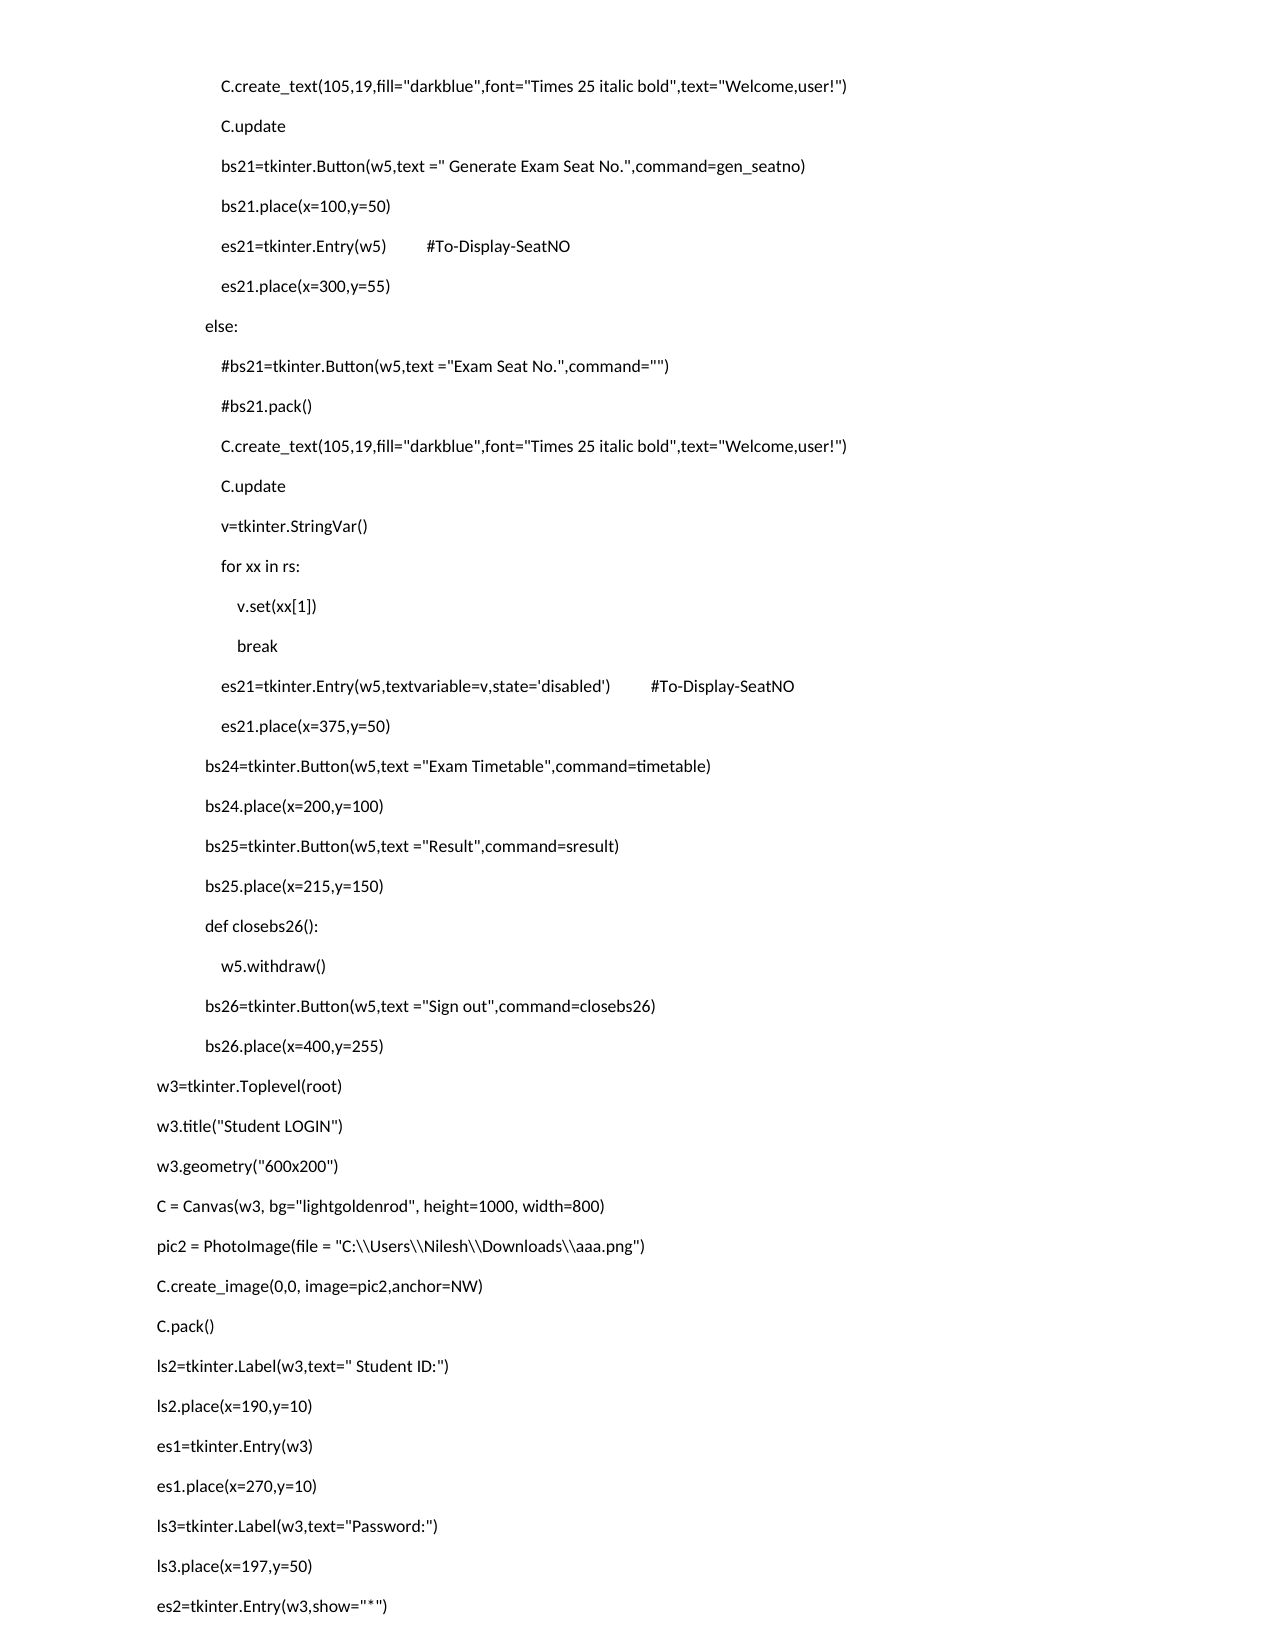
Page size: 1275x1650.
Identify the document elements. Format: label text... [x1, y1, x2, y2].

text es21=tkinter.Entry(w5,textvariable=v,state='disabled') #To-Display-SeatNO [141, 675, 1125, 697]
text es21.place(x=375,y=50) [141, 715, 1125, 737]
text bs21.place(x=100,y=50) [141, 195, 1125, 217]
text bs26=tkinter.Button(w5,text ="Sign out",command=closebs26) [141, 995, 1125, 1017]
text es21.place(x=300,y=55) [141, 275, 1125, 297]
text es2=tkinter.Entry(w3,show="*") [141, 1595, 1125, 1617]
text C = Canvas(w3, bg="lightgoldenrod", height=1000, width=800) [141, 1195, 1125, 1217]
text C.create_text(105,19,fill="darkblue",font="Times 25 italic bold",text="Welcome,user!") [141, 435, 1125, 457]
text bs24.place(x=200,y=100) [141, 795, 1125, 817]
text C.update [141, 475, 1125, 497]
text bs21=tkinter.Button(w5,text =" Generate Exam Seat No.",command=gen_seatno) [141, 155, 1125, 177]
text es1=tkinter.Entry(w3) [141, 1435, 1125, 1457]
text ls2=tkinter.Label(w3,text=" Student ID:") [141, 1355, 1125, 1377]
text v=tkinter.StringVar() [141, 515, 1125, 537]
text w3=tkinter.Toplevel(root) [141, 1075, 1125, 1097]
text break [141, 635, 1125, 657]
text else: [141, 315, 1125, 337]
text bs25=tkinter.Button(w5,text ="Result",command=sresult) [141, 835, 1125, 857]
text ls3=tkinter.Label(w3,text="Password:") [141, 1515, 1125, 1537]
text def closebs26(): [141, 915, 1125, 937]
text w3.geometry("600x200") [141, 1155, 1125, 1177]
text C.create_image(0,0, image=pic2,anchor=NW) [141, 1275, 1125, 1297]
text #bs21.pack() [141, 395, 1125, 417]
text pic2 = PhotoImage(file = "C:\\Users\\Nilesh\\Downloads\\aaa.png") [141, 1235, 1125, 1257]
text v.set(xx[1]) [141, 595, 1125, 617]
text w3.title("Student LOGIN") [141, 1115, 1125, 1137]
text C.update [141, 115, 1125, 137]
text ls3.place(x=197,y=50) [141, 1555, 1125, 1577]
text for xx in rs: [141, 555, 1125, 577]
text w5.withdraw() [141, 955, 1125, 977]
text ls2.place(x=190,y=10) [141, 1395, 1125, 1417]
text es21=tkinter.Entry(w5) #To-Display-SeatNO [141, 235, 1125, 257]
text #bs21=tkinter.Button(w5,text ="Exam Seat No.",command="") [141, 355, 1125, 377]
text es1.place(x=270,y=10) [141, 1475, 1125, 1497]
text bs26.place(x=400,y=255) [141, 1035, 1125, 1057]
text bs24=tkinter.Button(w5,text ="Exam Timetable",command=timetable) [141, 755, 1125, 777]
text C.pack() [141, 1315, 1125, 1337]
text bs25.place(x=215,y=150) [141, 875, 1125, 897]
text C.create_text(105,19,fill="darkblue",font="Times 25 italic bold",text="Welcome,user!") [141, 75, 1125, 97]
